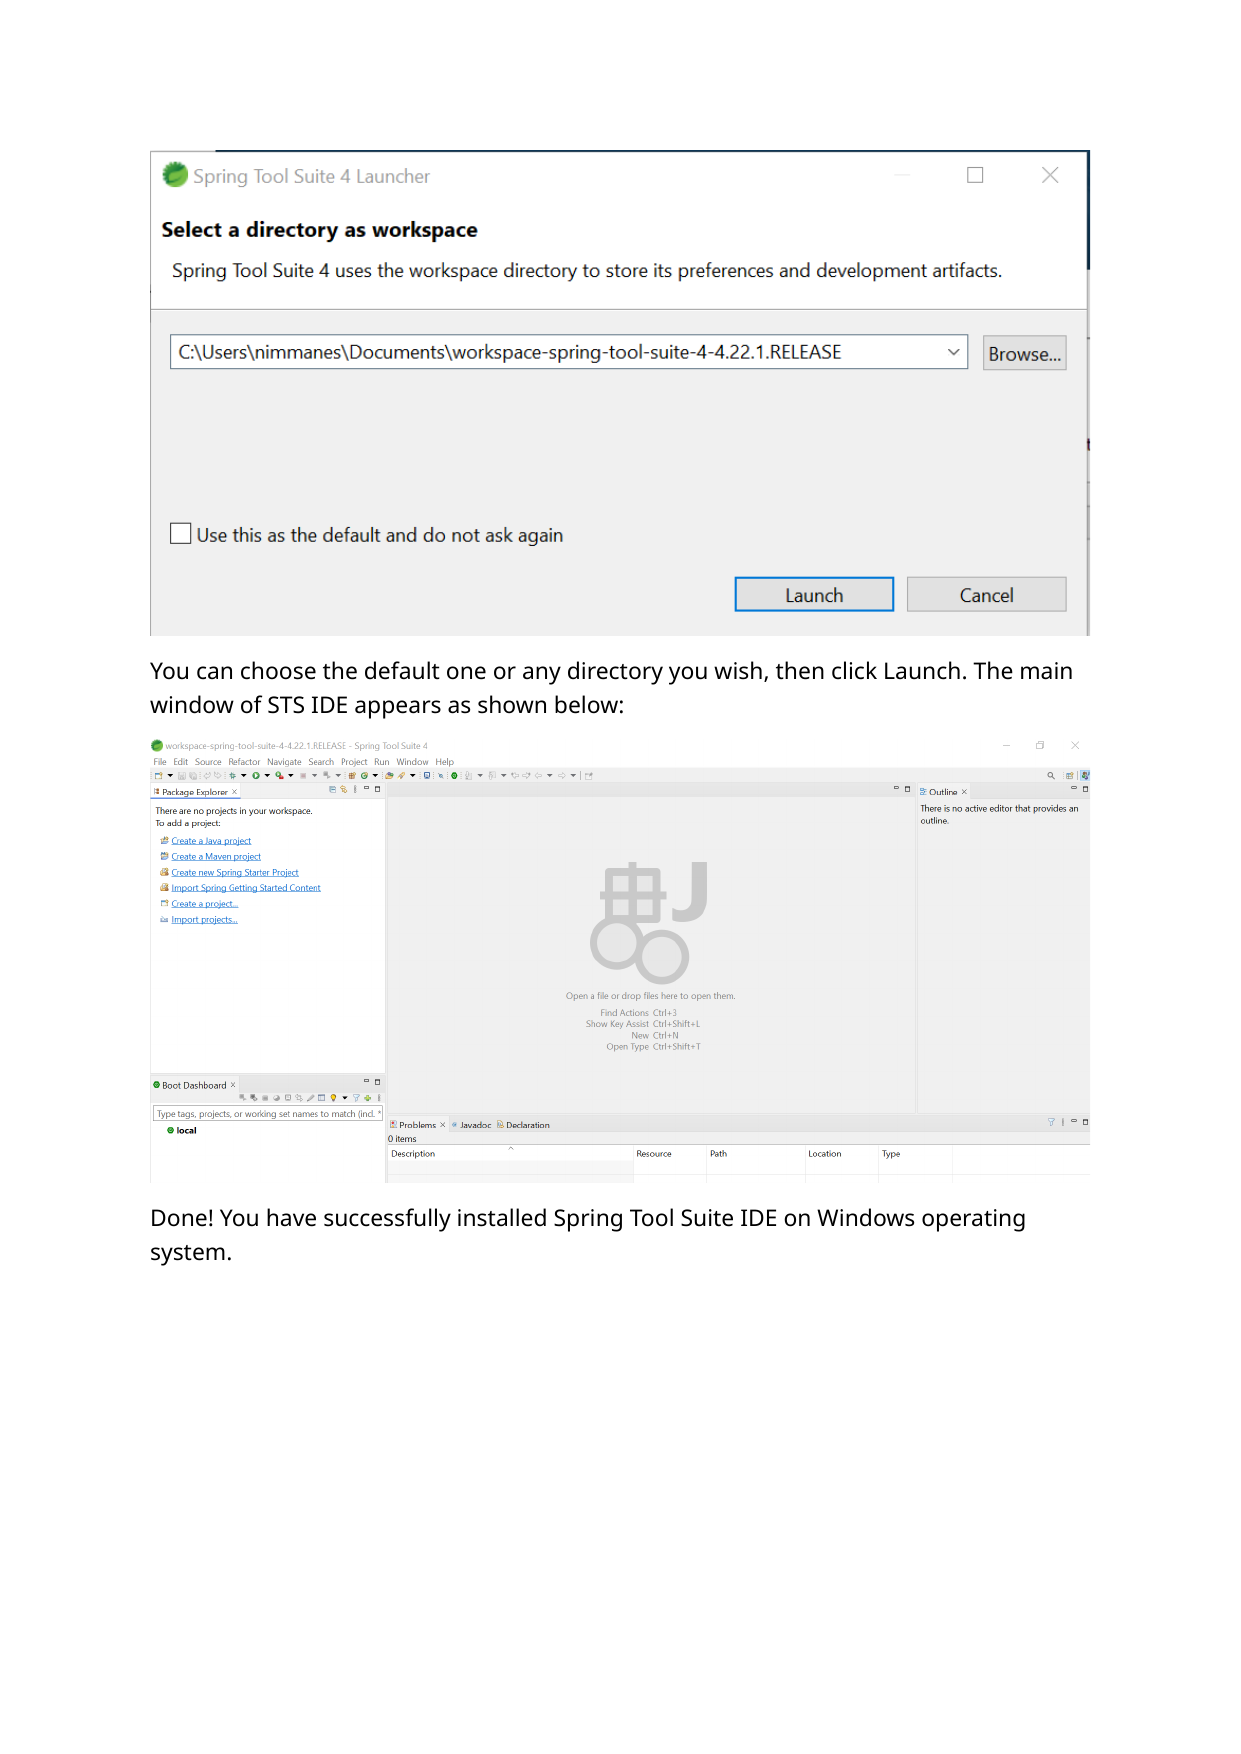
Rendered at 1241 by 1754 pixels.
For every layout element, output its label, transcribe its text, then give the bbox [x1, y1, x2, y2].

text You can choose the default one or any directory you wish, then click Launch. The main window of STS IDE appears as shown below: [150, 655, 1090, 720]
text Done! You have successfully installed Spring Tool Suite IDE on Windows operating system. [150, 1202, 1090, 1267]
picture [150, 739, 1091, 1183]
picture [150, 150, 1091, 636]
